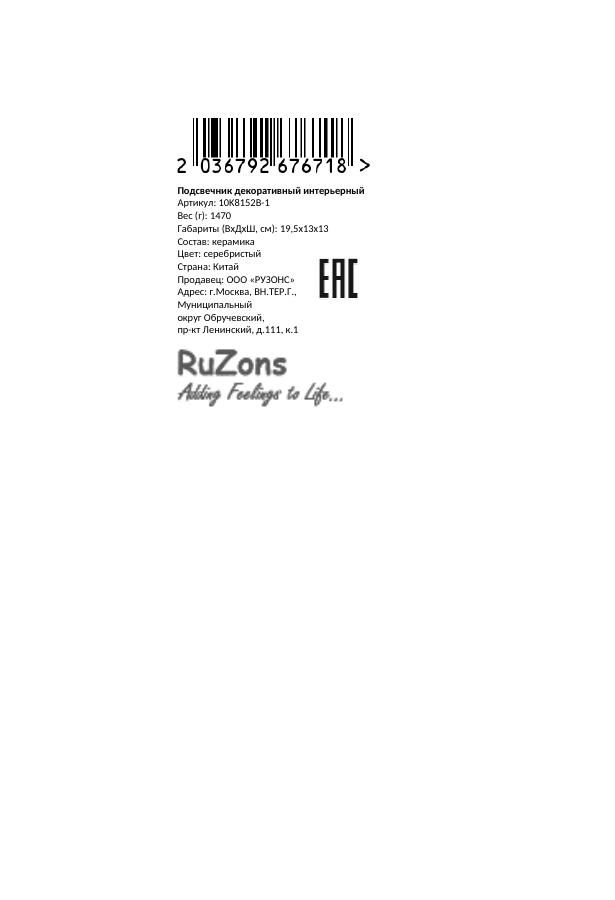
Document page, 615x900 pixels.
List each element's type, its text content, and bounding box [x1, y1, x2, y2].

text Продавец: ООО «РУЗОНС» [177, 273, 526, 286]
picture [177, 118, 370, 174]
text Состав: керамика [177, 235, 526, 248]
text Вес (г): 1470 [177, 209, 526, 222]
text пр-кт Ленинский, д.111, к.1 [177, 324, 526, 337]
text Габариты (ВхДхШ, см): 19,5х13х13 [177, 222, 526, 235]
text Муниципальный [177, 298, 526, 311]
text Страна: Китай [177, 260, 526, 273]
text Подсвечник декоративный интерьерный [177, 184, 526, 197]
picture [175, 343, 346, 410]
text округ Обручевский, [177, 311, 526, 324]
